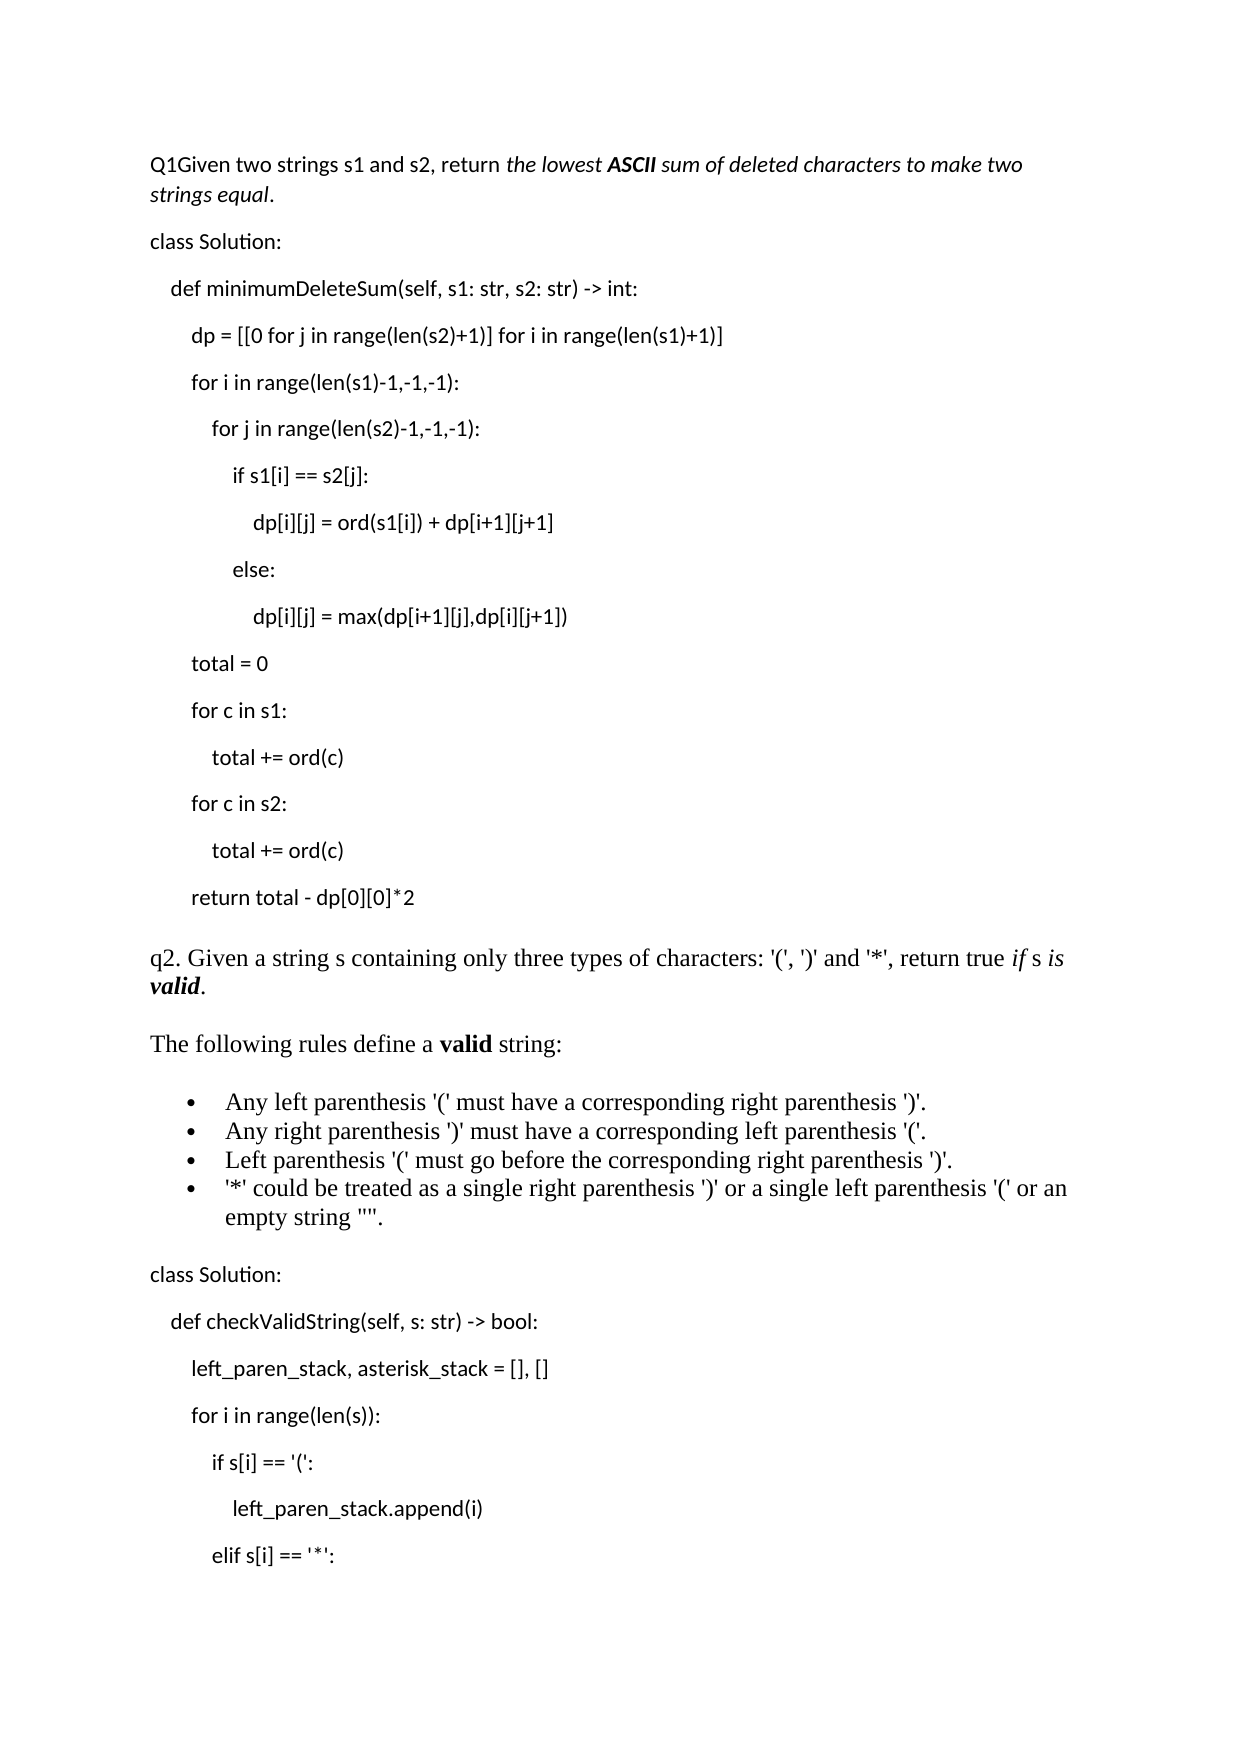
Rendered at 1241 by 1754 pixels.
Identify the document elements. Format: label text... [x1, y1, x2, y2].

text def minimumDeleteSum(self, s1: str, s2: str) -> int: [150, 274, 1090, 302]
text total += ord(c) [150, 743, 1090, 771]
text class Solution: [150, 1260, 1090, 1288]
text q2. Given a string s containing only three types of characters: '(', ')' and '*', return true if s is valid. [150, 943, 1090, 1000]
text def checkValidString(self, s: str) -> bool: [150, 1307, 1090, 1335]
text else: [150, 555, 1090, 583]
text for c in s1: [150, 696, 1090, 724]
list '*' could be treated as a single right parenthesis ')' or a single left parenthesis '(' or an empty string "". [187, 1173, 1090, 1231]
text for j in range(len(s2)-1,-1,-1): [150, 414, 1090, 443]
list Any right parenthesis ')' must have a corresponding left parenthesis '('. [187, 1116, 1090, 1145]
text dp = [[0 for j in range(len(s2)+1)] for i in range(len(s1)+1)] [150, 321, 1090, 349]
text left_paren_stack.append(i) [150, 1494, 1090, 1523]
text left_paren_stack, asterisk_stack = [], [] [150, 1354, 1090, 1382]
text for i in range(len(s1)-1,-1,-1): [150, 368, 1090, 396]
list Any left parenthesis '(' must have a corresponding right parenthesis ')'. [187, 1087, 1090, 1116]
text if s1[i] == s2[j]: [150, 461, 1090, 489]
text The following rules define a valid string: [150, 1029, 1090, 1058]
text dp[i][j] = max(dp[i+1][j],dp[i][j+1]) [150, 602, 1090, 630]
text total += ord(c) [150, 836, 1090, 864]
text total = 0 [150, 649, 1090, 677]
text return total - dp[0][0]*2 [150, 883, 1090, 911]
text for c in s2: [150, 789, 1090, 818]
text Q1Given two strings s1 and s2, return the lowest ASCII sum of deleted characters to make two strings equal. [150, 150, 1090, 208]
text if s[i] == '(': [150, 1448, 1090, 1476]
text class Solution: [150, 227, 1090, 255]
list Left parenthesis '(' must go before the corresponding right parenthesis ')'. [187, 1145, 1090, 1173]
text dp[i][j] = ord(s1[i]) + dp[i+1][j+1] [150, 508, 1090, 536]
text elif s[i] == '*': [150, 1541, 1090, 1569]
text for i in range(len(s)): [150, 1401, 1090, 1429]
